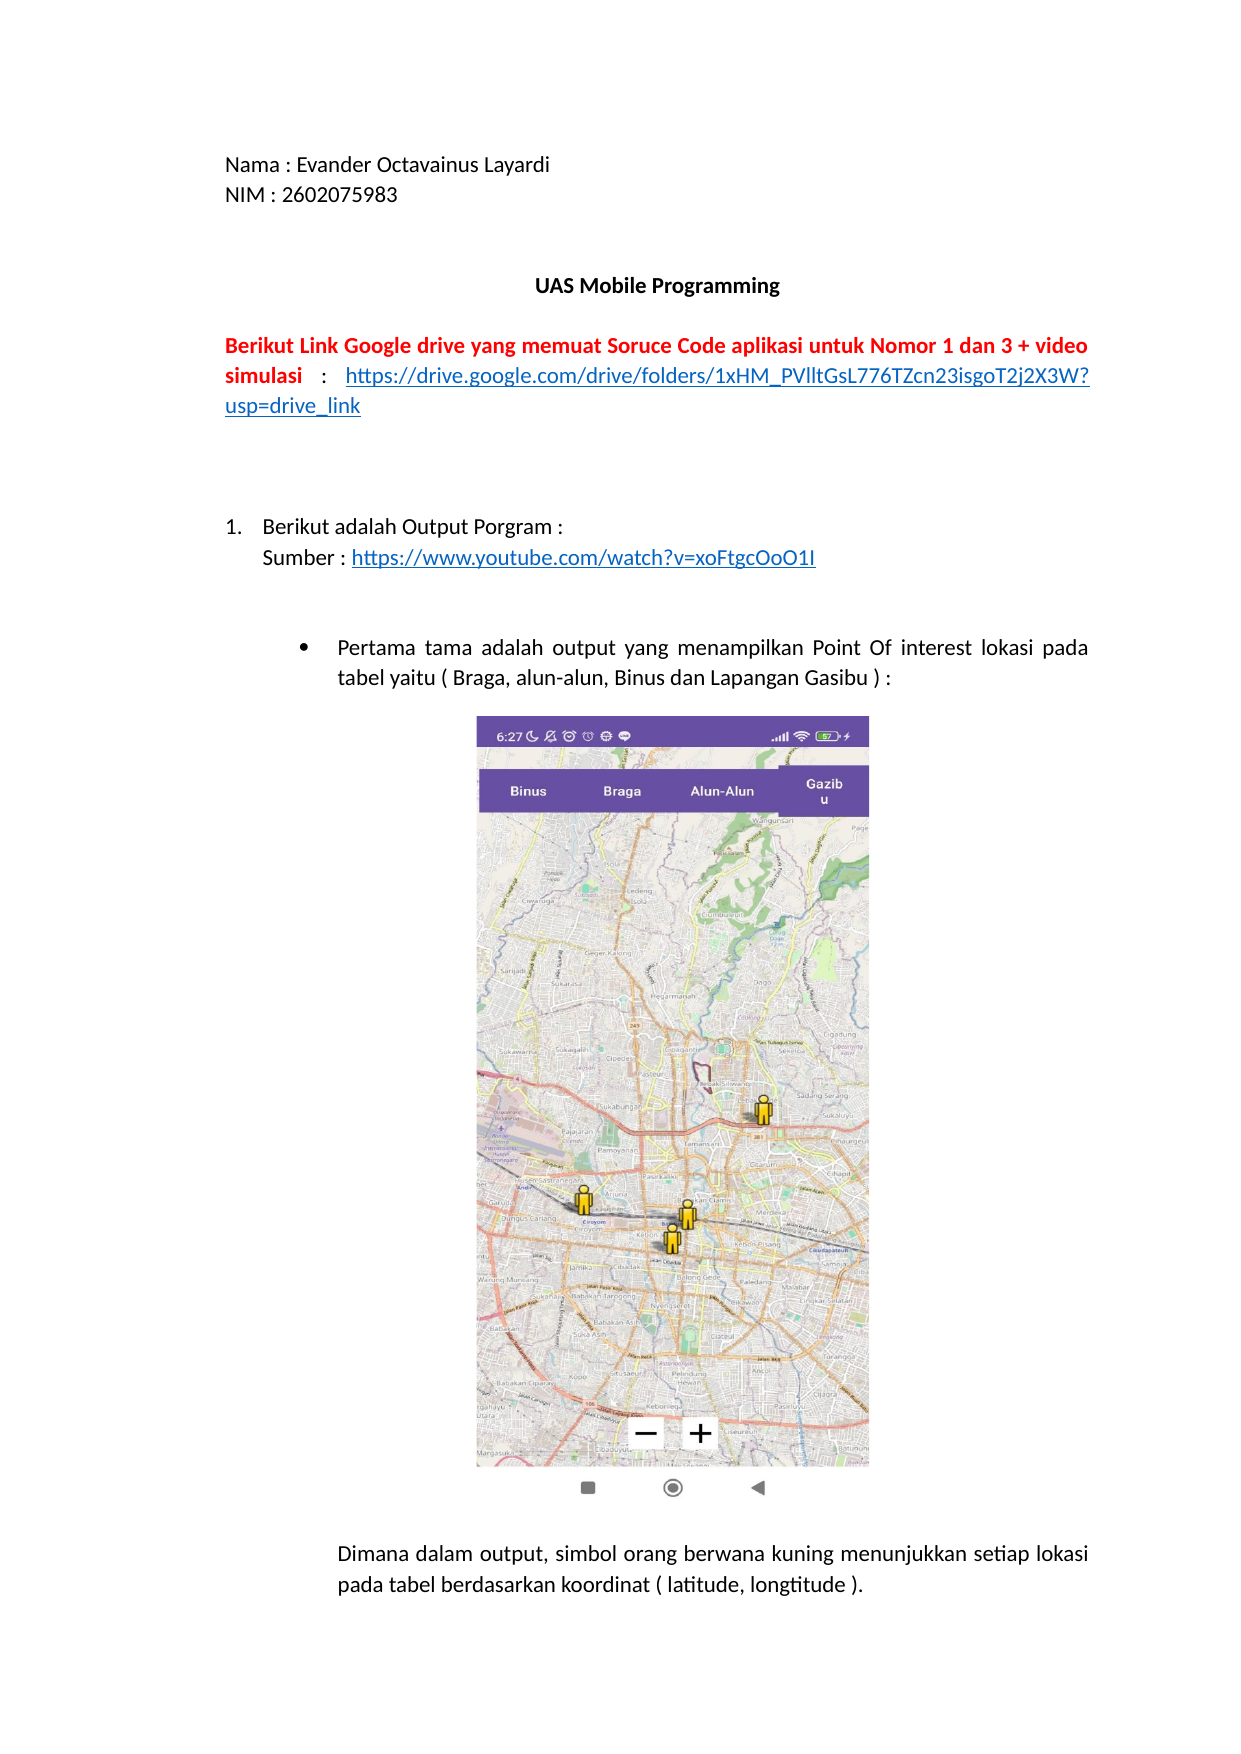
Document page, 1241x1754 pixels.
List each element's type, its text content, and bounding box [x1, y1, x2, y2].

picture [476, 716, 870, 1509]
list UAS Mobile Programming [225, 271, 1090, 299]
list Berikut adalah Output Porgram : [225, 512, 1090, 541]
list Sumber : https://www.youtube.com/watch?v=xoFtgcOoO1I [262, 543, 1090, 571]
list Nama : Evander Octavainus Layardi [225, 150, 1090, 178]
list Berikut Link Google drive yang memuat Soruce Code aplikasi untuk Nomor 1 dan 3 + video simulasi : https://drive.google.com/drive/folders/1xHM_PVlltGsL776TZcn23isgoT2j2X3W?usp=drive_link [225, 331, 1090, 420]
list Dimana dalam output, simbol orang berwana kuning menunjukkan setiap lokasi pada tabel berdasarkan koordinat ( latitude, longtitude ). [337, 1539, 1090, 1598]
list Pertama tama adalah output yang menampilkan Point Of interest lokasi pada tabel yaitu ( Braga, alun-alun, Binus dan Lapangan Gasibu ) : [300, 633, 1090, 692]
list NIM : 2602075983 [225, 180, 1090, 208]
